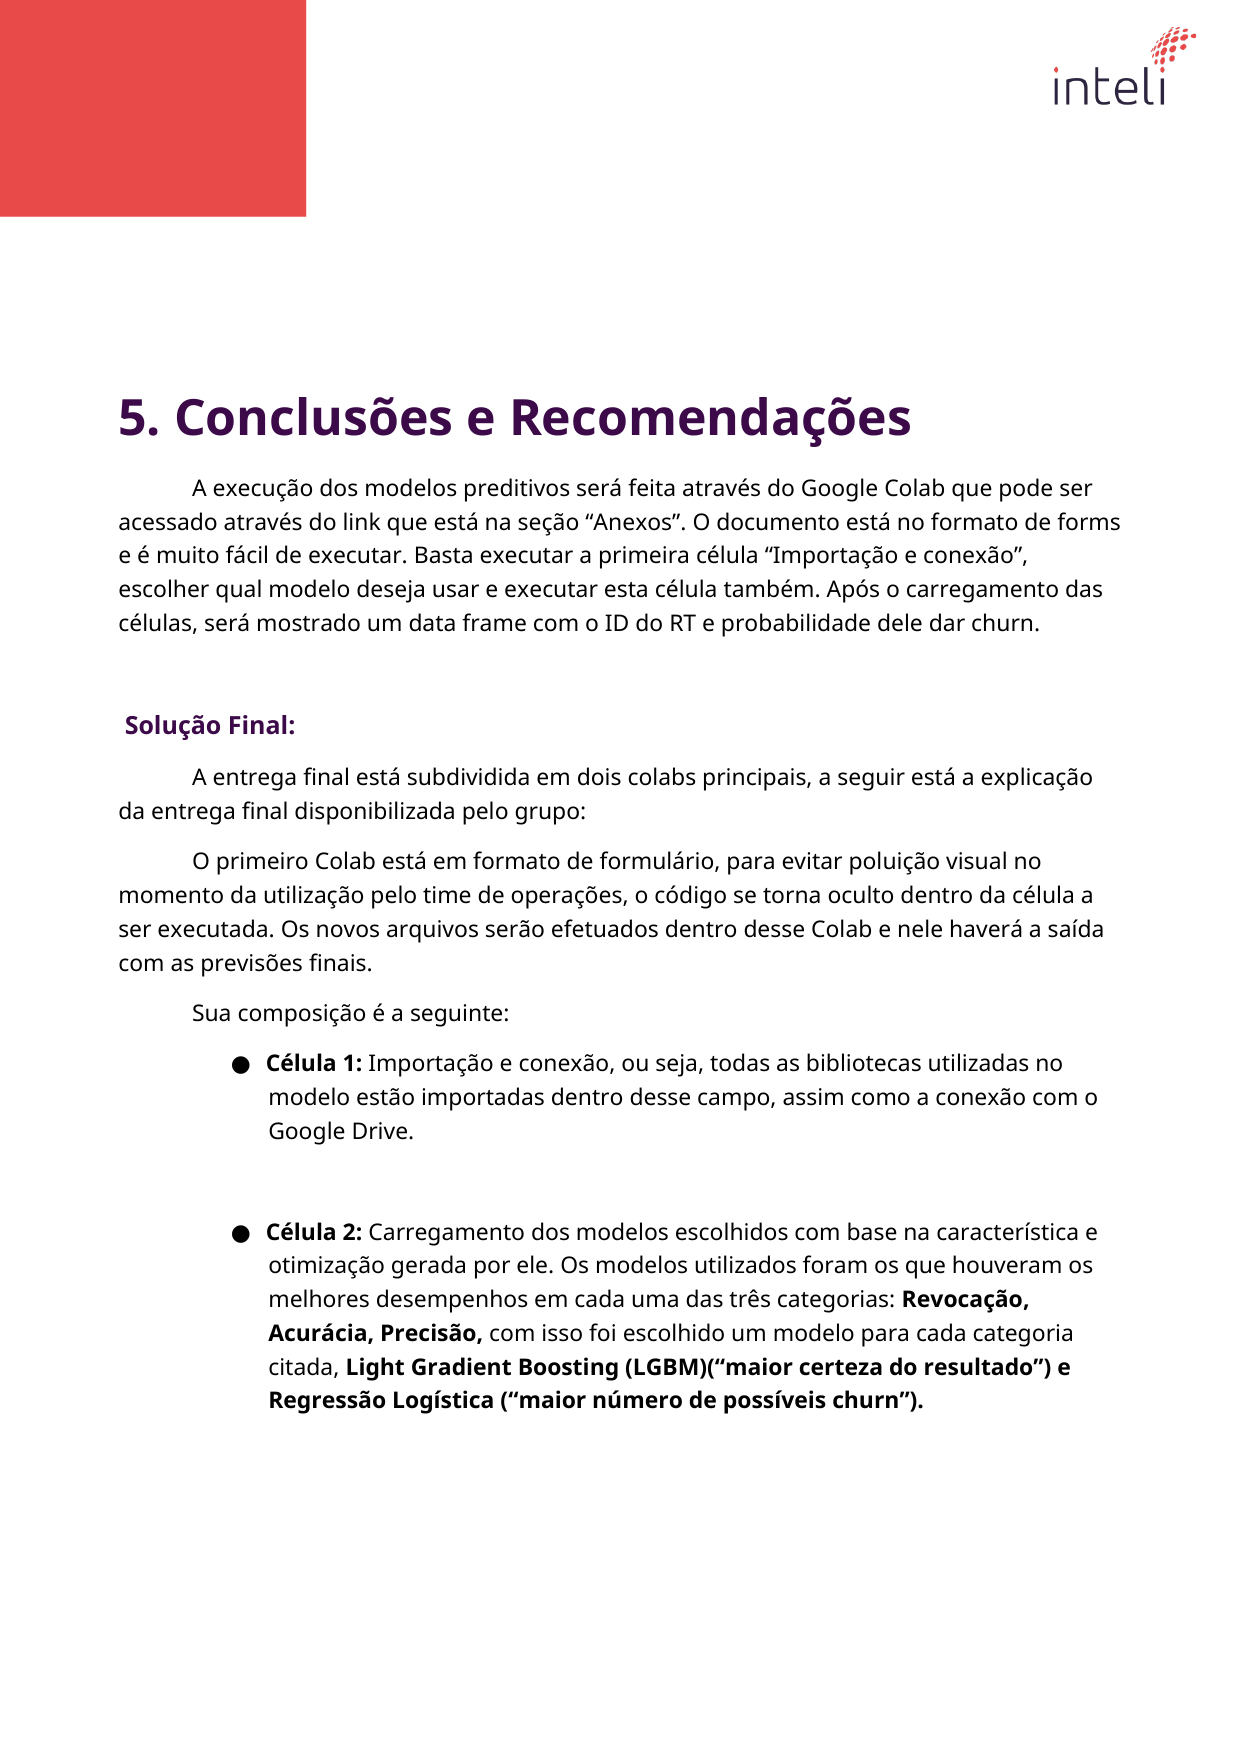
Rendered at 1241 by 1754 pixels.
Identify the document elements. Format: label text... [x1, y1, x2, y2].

text O primeiro Colab está em formato de formulário, para evitar poluição visual no momento da utilização pelo time de operações, o código se torna oculto dentro da célula a ser executada. Os novos arquivos serão efetuados dentro desse Colab e nele haverá a saída com as previsões finais. [118, 845, 1122, 978]
list Célula 1: Importação e conexão, ou seja, todas as bibliotecas utilizadas no modelo estão importadas dentro desse campo, assim como a conexão com o Google Drive. [231, 1047, 1122, 1146]
subtitle 5. Conclusões e Recomendações [118, 382, 1122, 450]
picture [0, 0, 307, 217]
picture [1054, 27, 1197, 105]
text A execução dos modelos preditivos será feita através do Google Colab que pode ser acessado através do link que está na seção “Anexos”. O documento está no formato de forms e é muito fácil de executar. Basta executar a primeira célula “Importação e conexão”, escolher qual modelo deseja usar e executar esta célula também. Após o carregamento das células, será mostrado um data frame com o ID do RT e probabilidade dele dar churn. [118, 472, 1122, 638]
text Sua composição é a seguinte: [118, 997, 1122, 1028]
text Solução Final: [118, 708, 1122, 742]
text A entrega final está subdividida em dois colabs principais, a seguir está a explicação da entrega final disponibilizada pelo grupo: [118, 761, 1122, 826]
list Célula 2: Carregamento dos modelos escolhidos com base na característica e otimização gerada por ele. Os modelos utilizados foram os que houveram os melhores desempenhos em cada uma das três categorias: Revocação, Acurácia, Precisão, com isso foi escolhido um modelo para cada categoria citada, Light Gradient Boosting (LGBM)(“maior certeza do resultado”) e Regressão Logística (“maior número de possíveis churn”). [231, 1216, 1122, 1416]
